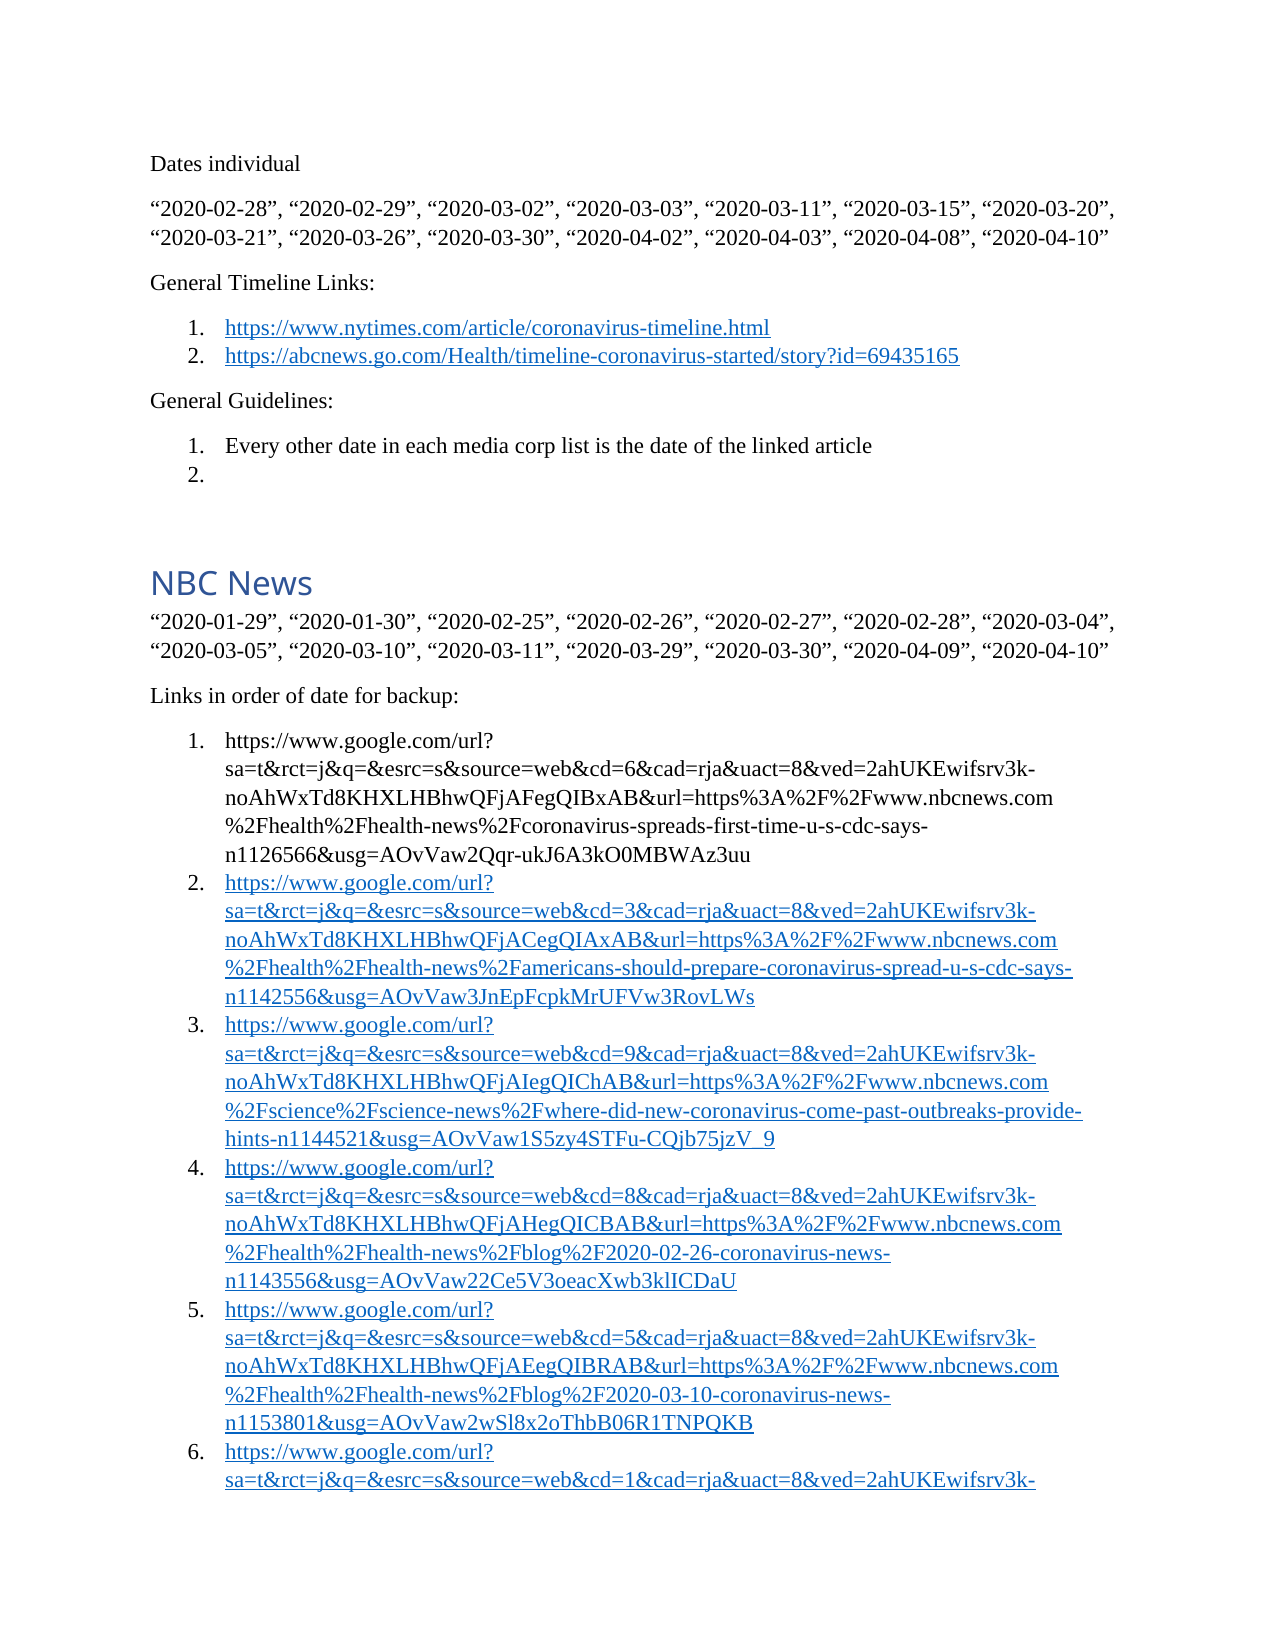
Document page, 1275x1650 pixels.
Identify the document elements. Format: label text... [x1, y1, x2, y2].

text Links in order of date for backup: [150, 682, 1125, 708]
text “2020-01-29”, “2020-01-30”, “2020-02-25”, “2020-02-26”, “2020-02-27”, “2020-02-28”, “2020-03-04”, “2020-03-05”, “2020-03-10”, “2020-03-11”, “2020-03-29”, “2020-03-30”, “2020-04-09”, “2020-04-10” [150, 608, 1125, 663]
text Dates individual [150, 150, 1125, 176]
list https://www.google.com/url?sa=t&rct=j&q=&esrc=s&source=web&cd=6&cad=rja&uact=8&ved=2ahUKEwifsrv3k-noAhWxTd8KHXLHBhwQFjAFegQIBxAB&url=https%3A%2F%2Fwww.nbcnews.com%2Fhealth%2Fhealth-news%2Fcoronavirus-spreads-first-time-u-s-cdc-says-n1126566&usg=AOvVaw2Qqr-ukJ6A3kO0MBWAz3uu [187, 727, 1125, 867]
list https://www.google.com/url?sa=t&rct=j&q=&esrc=s&source=web&cd=3&cad=rja&uact=8&ved=2ahUKEwifsrv3k-noAhWxTd8KHXLHBhwQFjACegQIAxAB&url=https%3A%2F%2Fwww.nbcnews.com%2Fhealth%2Fhealth-news%2Famericans-should-prepare-coronavirus-spread-u-s-cdc-says-n1142556&usg=AOvVaw3JnEpFcpkMrUFVw3RovLWs [187, 869, 1125, 1009]
list Every other date in each media corp list is the date of the linked article [187, 432, 1125, 459]
list https://www.google.com/url?sa=t&rct=j&q=&esrc=s&source=web&cd=5&cad=rja&uact=8&ved=2ahUKEwifsrv3k-noAhWxTd8KHXLHBhwQFjAEegQIBRAB&url=https%3A%2F%2Fwww.nbcnews.com%2Fhealth%2Fhealth-news%2Fblog%2F2020-03-10-coronavirus-news-n1153801&usg=AOvVaw2wSl8x2oThbB06R1TNPQKB [187, 1296, 1125, 1436]
text General Guidelines: [150, 387, 1125, 414]
list https://www.nytimes.com/article/coronavirus-timeline.html [187, 314, 1125, 340]
list https://www.google.com/url?sa=t&rct=j&q=&esrc=s&source=web&cd=9&cad=rja&uact=8&ved=2ahUKEwifsrv3k-noAhWxTd8KHXLHBhwQFjAIegQIChAB&url=https%3A%2F%2Fwww.nbcnews.com%2Fscience%2Fscience-news%2Fwhere-did-new-coronavirus-come-past-outbreaks-provide-hints-n1144521&usg=AOvVaw1S5zy4STFu-CQjb75jzV_9 [187, 1011, 1125, 1151]
subtitle NBC News [150, 559, 1125, 605]
list https://www.google.com/url?sa=t&rct=j&q=&esrc=s&source=web&cd=8&cad=rja&uact=8&ved=2ahUKEwifsrv3k-noAhWxTd8KHXLHBhwQFjAHegQICBAB&url=https%3A%2F%2Fwww.nbcnews.com%2Fhealth%2Fhealth-news%2Fblog%2F2020-02-26-coronavirus-news-n1143556&usg=AOvVaw22Ce5V3oeacXwb3klICDaU [187, 1153, 1125, 1294]
list https://abcnews.go.com/Health/timeline-coronavirus-started/story?id=69435165 [187, 342, 1125, 368]
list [187, 1438, 1125, 1493]
text General Timeline Links: [150, 269, 1125, 295]
text “2020-02-28”, “2020-02-29”, “2020-03-02”, “2020-03-03”, “2020-03-11”, “2020-03-15”, “2020-03-20”, “2020-03-21”, “2020-03-26”, “2020-03-30”, “2020-04-02”, “2020-04-03”, “2020-04-08”, “2020-04-10” [150, 195, 1125, 250]
